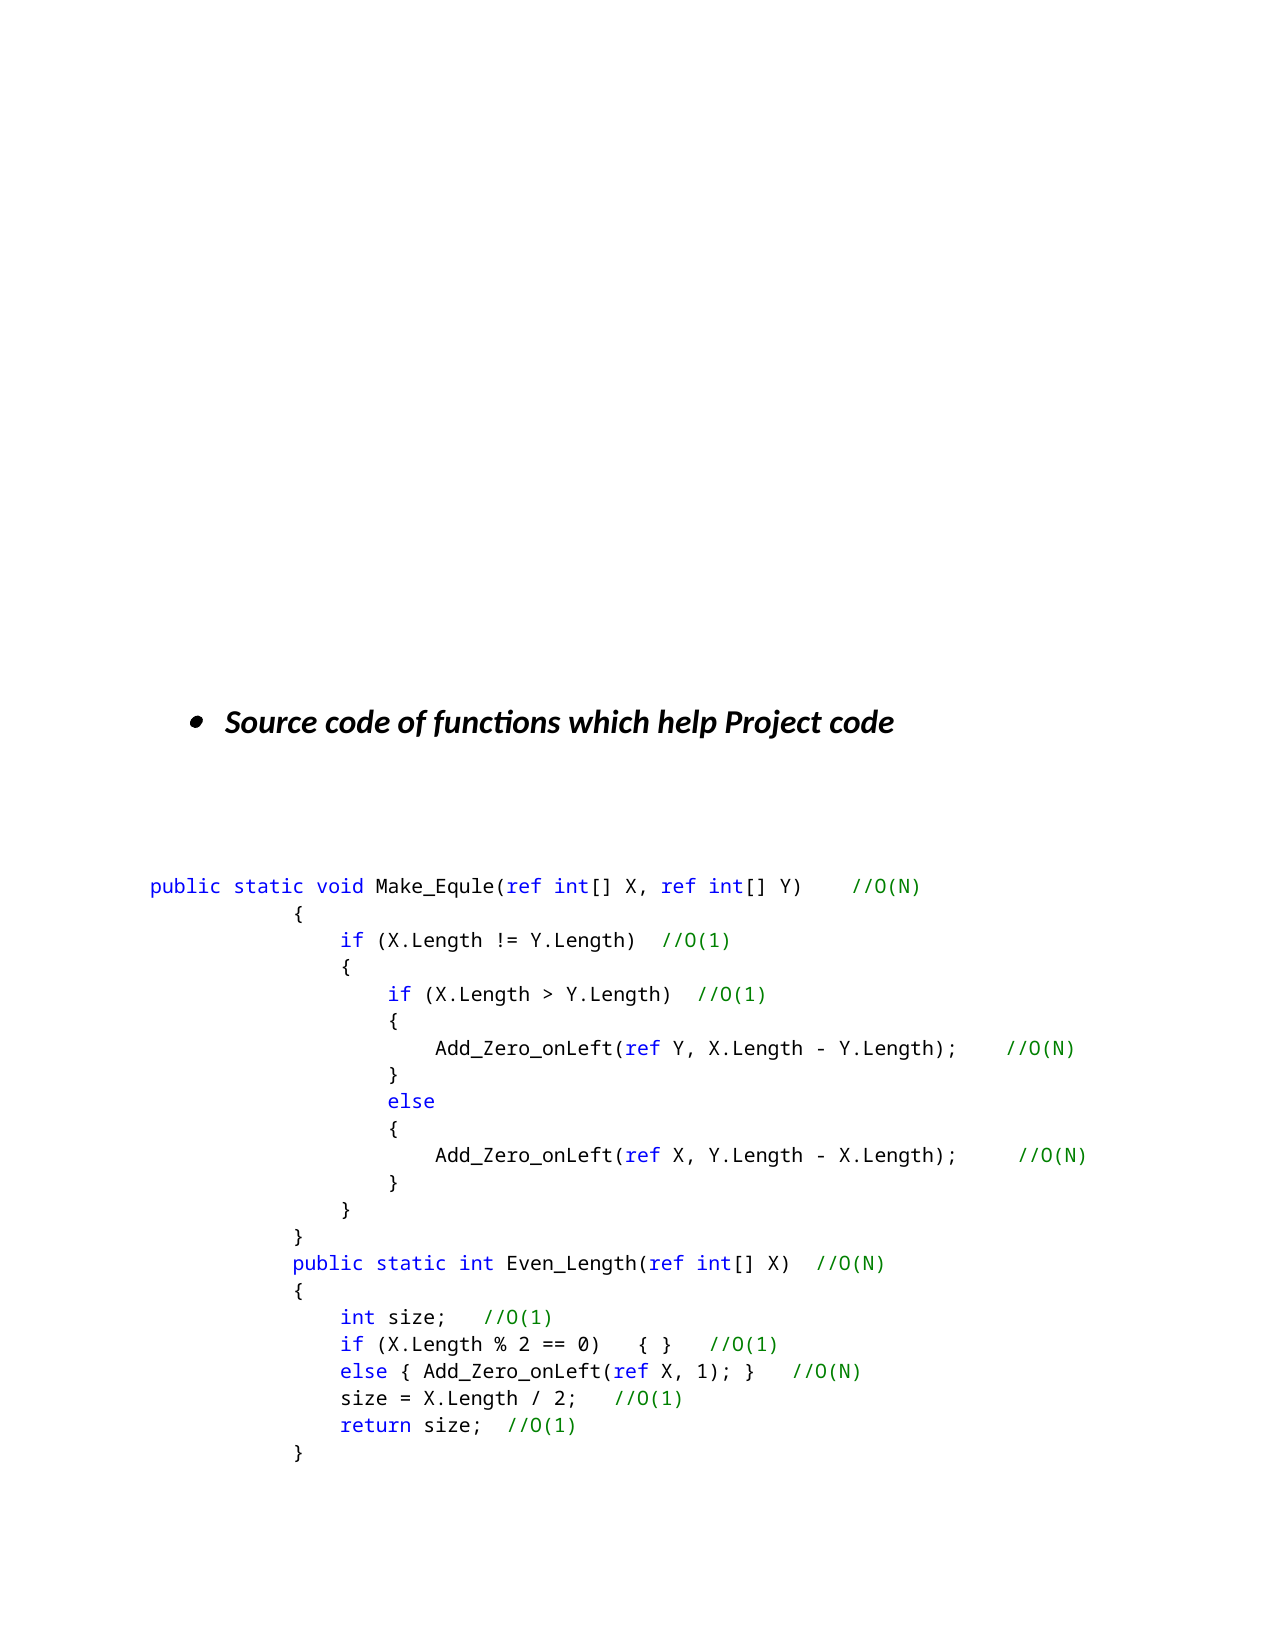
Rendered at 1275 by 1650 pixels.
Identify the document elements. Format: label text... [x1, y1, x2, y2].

text else { Add_Zero_onLeft(ref X, 1); } //O(N) [150, 1357, 1125, 1384]
text return size; //O(1) [150, 1411, 1125, 1438]
text if (X.Length % 2 == 0) { } //O(1) [150, 1331, 1125, 1357]
text { [150, 1277, 1125, 1303]
text public static int Even_Length(ref int[] X) //O(N) [150, 1249, 1125, 1277]
text public static void Make_Equle(ref int[] X, ref int[] Y) //O(N) [150, 872, 1125, 899]
text } [150, 1196, 1125, 1223]
text int size; //O(1) [150, 1303, 1125, 1331]
list Source code of functions which help Project code [187, 701, 1125, 742]
text size = X.Length / 2; //O(1) [150, 1384, 1125, 1411]
text if (X.Length != Y.Length) //O(1) [150, 926, 1125, 953]
text { [150, 1007, 1125, 1034]
text } [150, 1061, 1125, 1088]
text } [150, 1438, 1125, 1465]
text else [150, 1088, 1125, 1115]
text } [150, 1169, 1125, 1196]
text Add_Zero_onLeft(ref Y, X.Length - Y.Length); //O(N) [150, 1034, 1125, 1061]
text } [150, 1223, 1125, 1249]
text { [150, 953, 1125, 980]
text if (X.Length > Y.Length) //O(1) [150, 980, 1125, 1007]
text { [150, 899, 1125, 926]
text { [150, 1115, 1125, 1142]
text Add_Zero_onLeft(ref X, Y.Length - X.Length); //O(N) [150, 1142, 1125, 1169]
